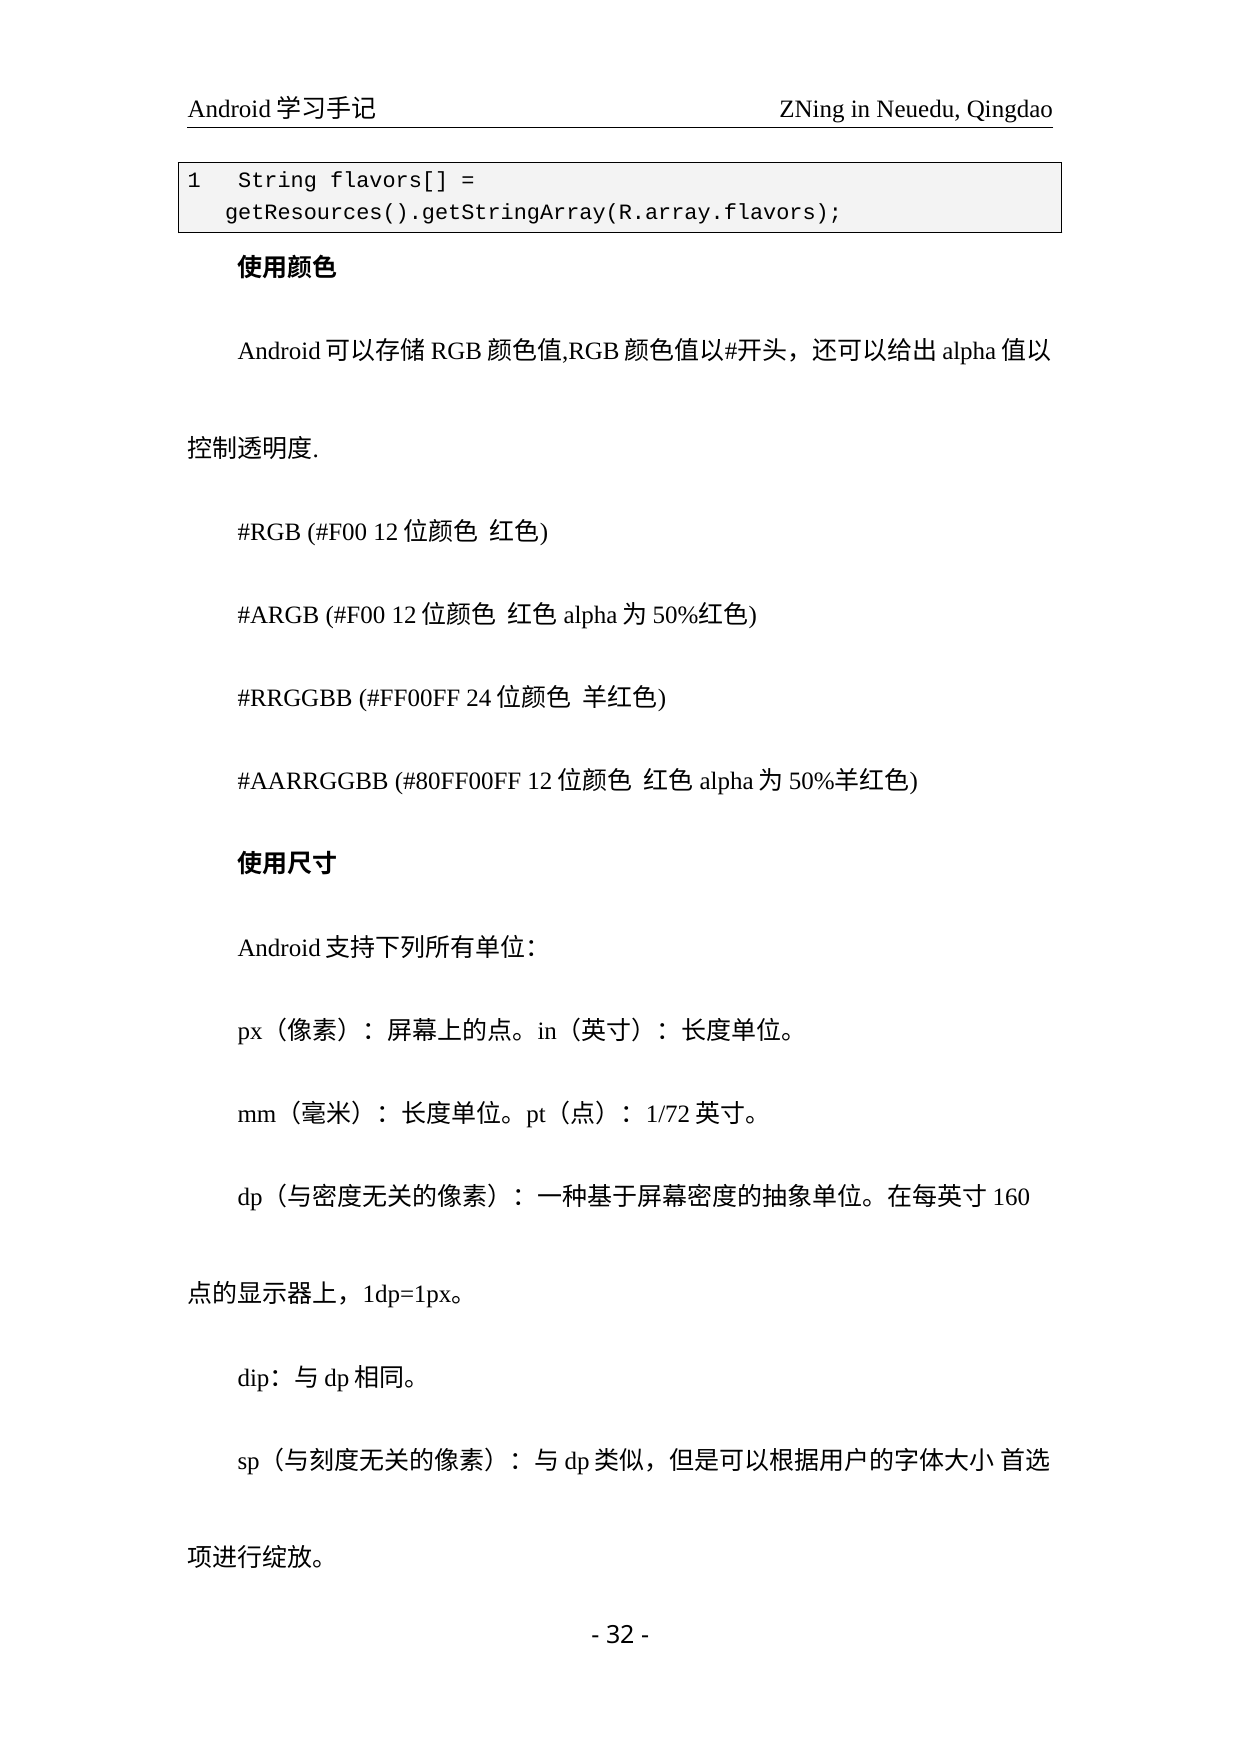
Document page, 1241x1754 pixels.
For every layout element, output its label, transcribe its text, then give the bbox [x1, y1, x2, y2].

text #AARRGGBB (#80FF00FF 12位颜色 红色 alpha为50%羊红色) [187, 746, 1053, 811]
text #ARGB (#F00 12位颜色 红色 alpha为50%红色) [187, 580, 1053, 645]
text 使用颜色 [187, 233, 1053, 298]
text Android支持下列所有单位： [187, 913, 1053, 978]
text px（像素）：屏幕上的点。in（英寸）：长度单位。 [187, 996, 1053, 1061]
text #RGB (#F00 12位颜色 红色) [187, 497, 1053, 562]
list String flavors[] = getResources().getStringArray(R.array.flavors); [179, 163, 1061, 232]
text mm（毫米）：长度单位。pt（点）：1/72英寸。 [187, 1079, 1053, 1144]
text dp（与密度无关的像素）：一种基于屏幕密度的抽象单位。在每英寸160点的显示器上，1dp=1px。 [187, 1162, 1053, 1324]
text 使用尺寸 [187, 829, 1053, 894]
text Android可以存储RGB颜色值,RGB颜色值以#开头，还可以给出alpha值以控制透明度. [187, 316, 1053, 479]
text #RRGGBB (#FF00FF 24位颜色 羊红色) [187, 663, 1053, 728]
text sp（与刻度无关的像素）：与dp类似，但是可以根据用户的字体大小 首选项进行绽放。 [187, 1426, 1053, 1588]
text dip：与dp相同。 [187, 1343, 1053, 1408]
